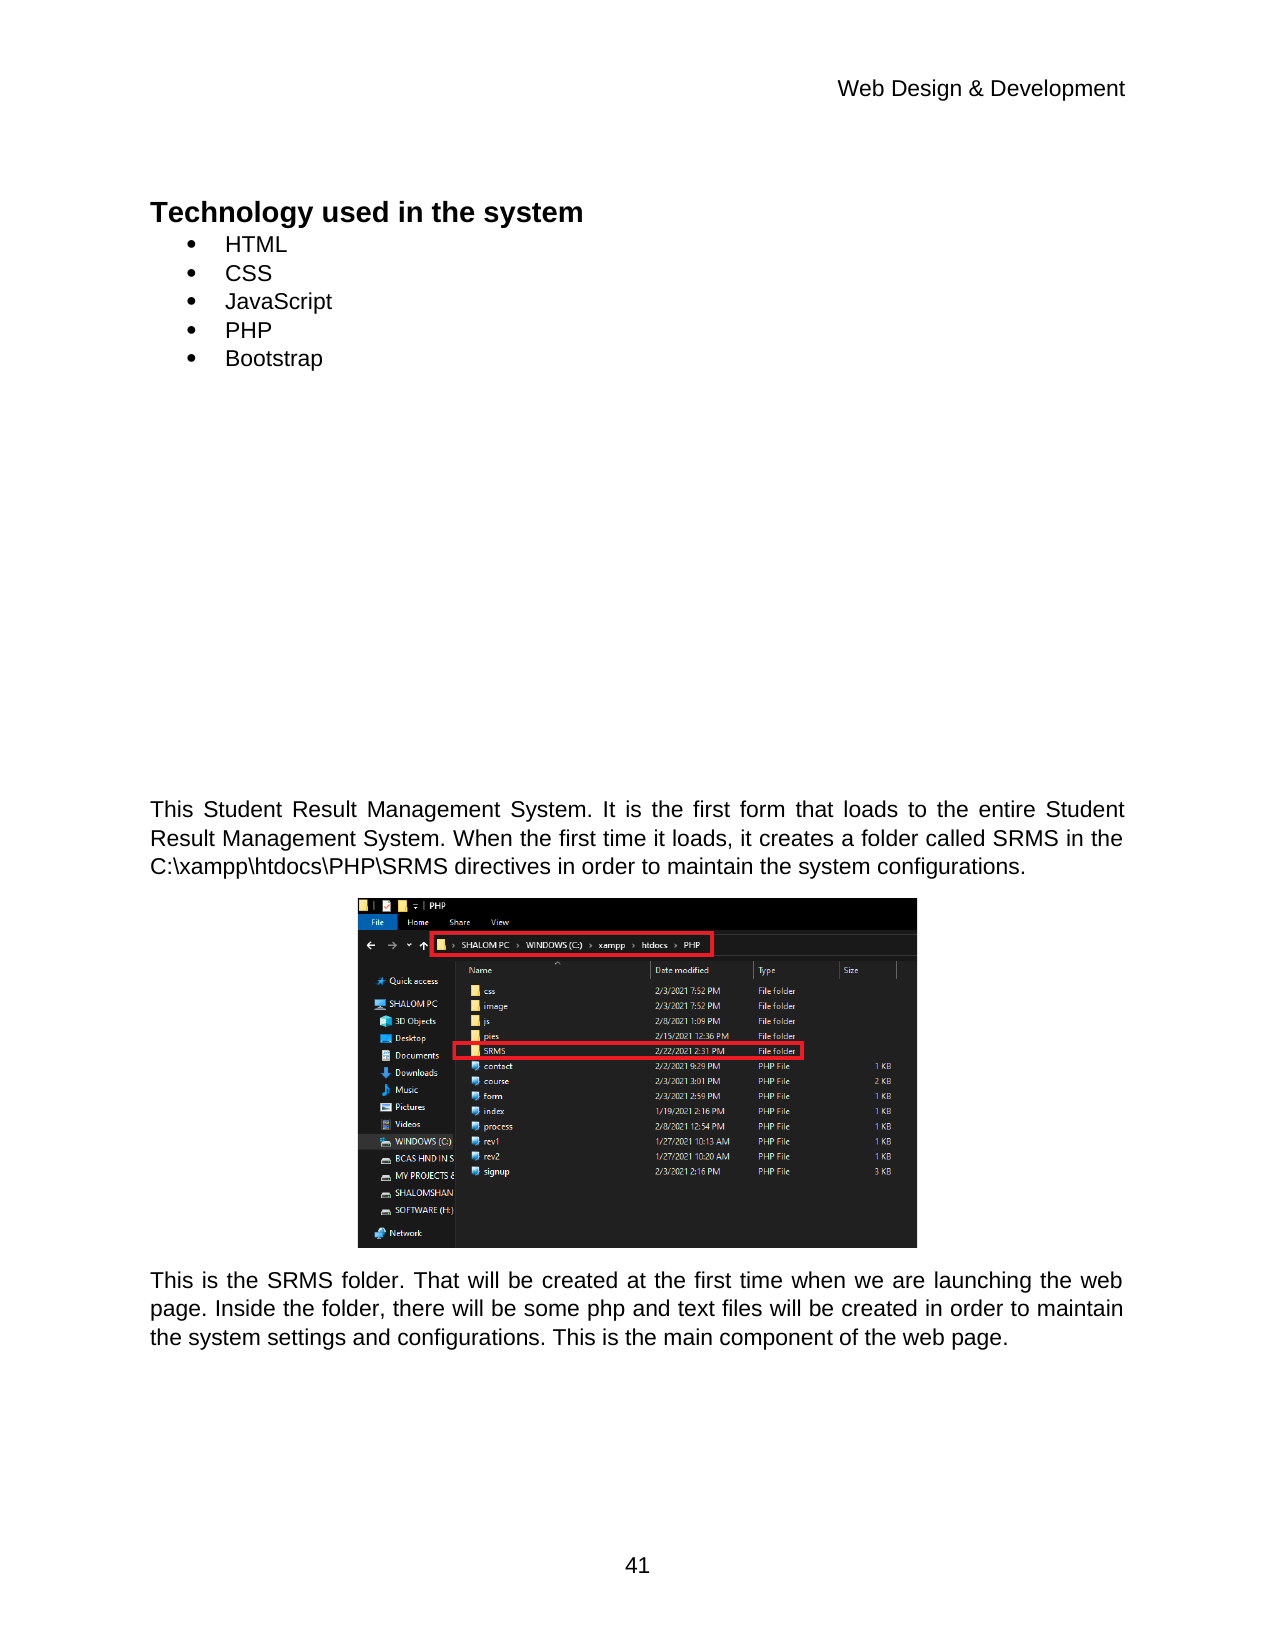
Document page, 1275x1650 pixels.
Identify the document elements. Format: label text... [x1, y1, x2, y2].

list PHP [187, 317, 1125, 343]
text This Student Result Management System. It is the first form that loads to the entire Student Result Management System. When the first time it loads, it creates a folder called SRMS in the C:\xampp\htdocs\PHP\SRMS directives in order to maintain the system configurations. [150, 796, 1125, 879]
list HTML [187, 231, 1125, 258]
subtitle Technology used in the system [150, 195, 1125, 229]
list Bootstrap [187, 345, 1125, 371]
picture [357, 898, 918, 1248]
list CSS [187, 260, 1125, 286]
list JavaScript [187, 288, 1125, 314]
text This is the SRMS folder. That will be created at the first time when we are launching the web page. Inside the folder, there will be some php and text files will be created in order to maintain the system settings and configurations. This is the main component of the web page. [150, 1267, 1125, 1350]
